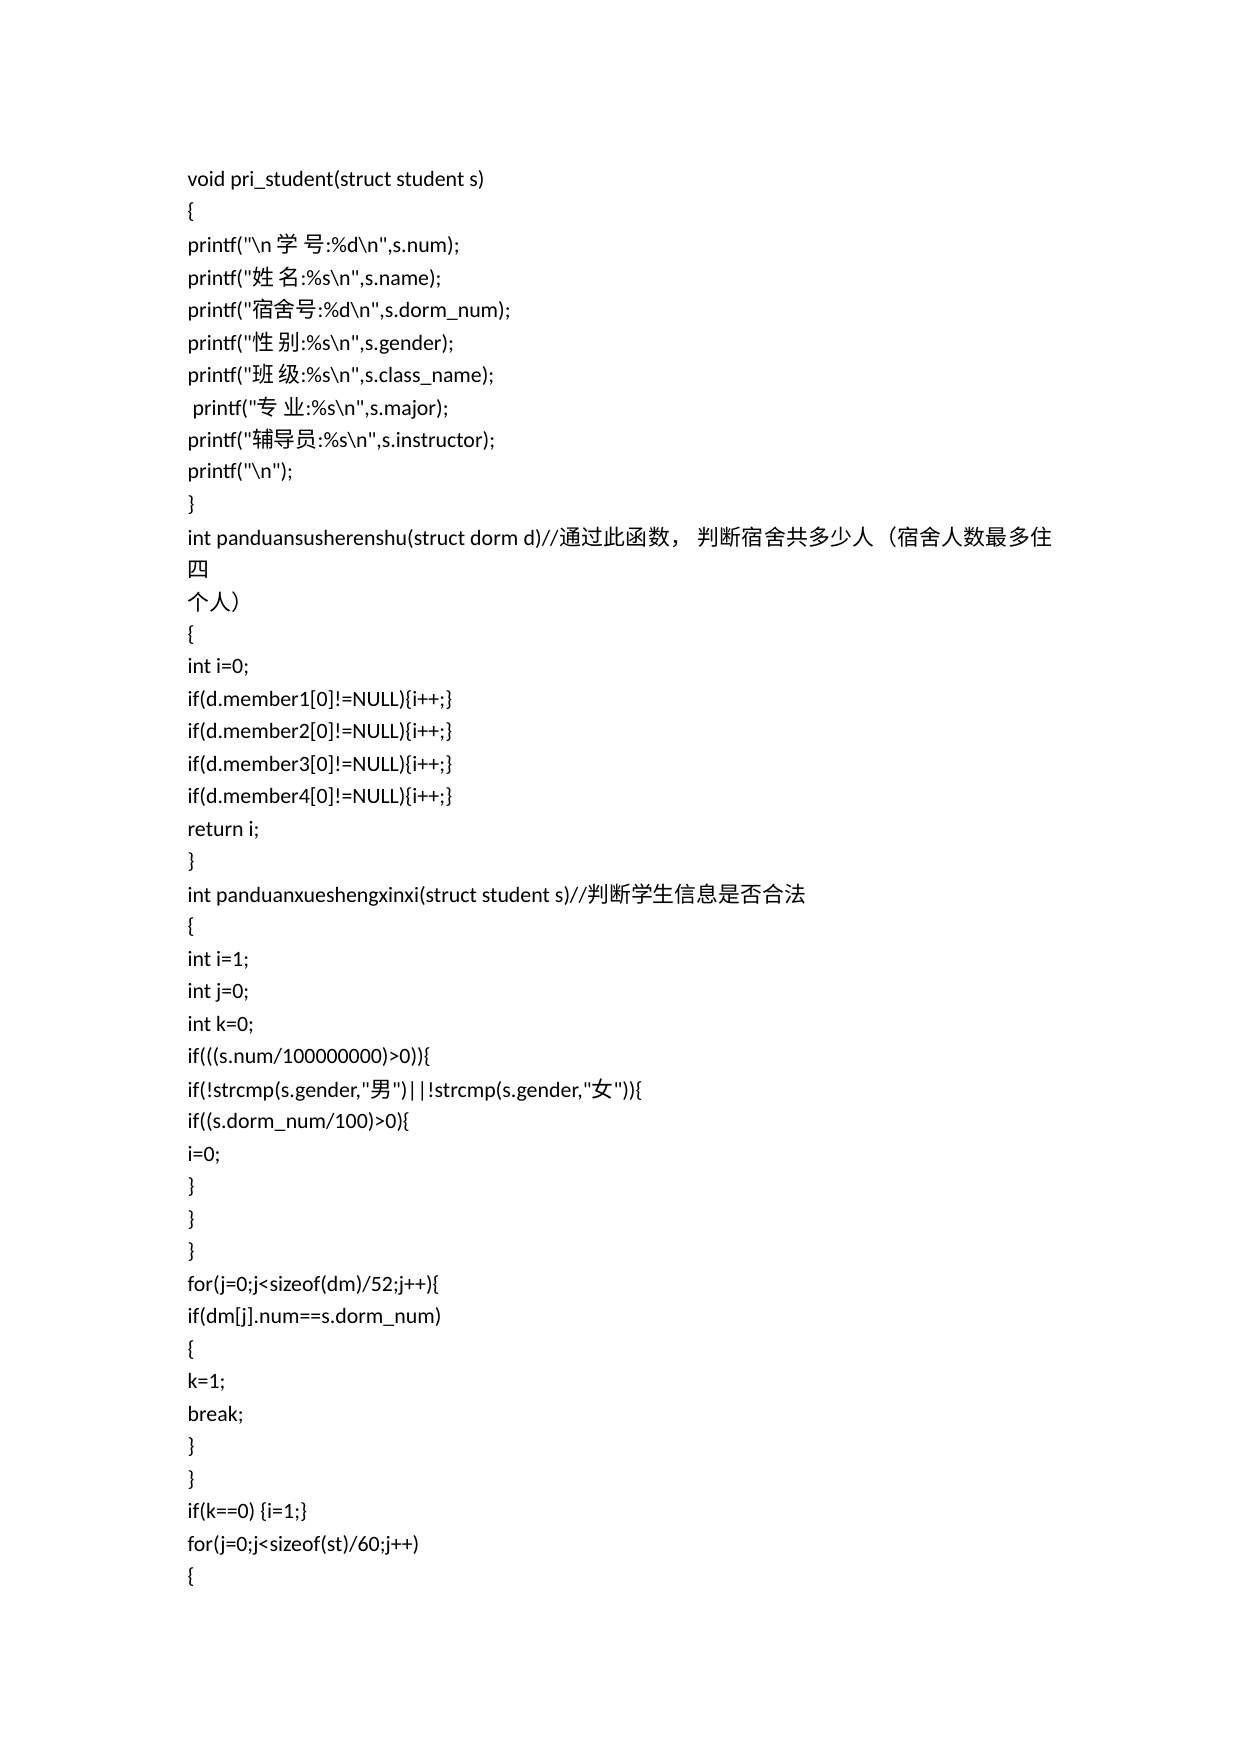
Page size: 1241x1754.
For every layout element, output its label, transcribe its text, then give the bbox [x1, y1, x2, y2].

text break; [187, 1397, 1053, 1429]
text if((s.dorm_num/100)>0){ [187, 1104, 1053, 1137]
text 个人） [187, 584, 1053, 617]
text } [187, 1462, 1053, 1494]
text if(d.member3[0]!=NULL){i++;} [187, 747, 1053, 779]
text printf("班 级:%s\n",s.class_name); [187, 357, 1053, 389]
text { [187, 194, 1053, 227]
text return i; [187, 812, 1053, 844]
text if(dm[j].num==s.dorm_num) [187, 1299, 1053, 1332]
text if(((s.num/100000000)>0)){ [187, 1039, 1053, 1072]
text printf("姓 名:%s\n",s.name); [187, 259, 1053, 292]
text } [187, 1202, 1053, 1234]
text k=1; [187, 1364, 1053, 1397]
text int i=0; [187, 649, 1053, 682]
text { [187, 1332, 1053, 1364]
text if(d.member1[0]!=NULL){i++;} [187, 682, 1053, 714]
text printf("宿舍号:%d\n",s.dorm_num); [187, 292, 1053, 324]
text int panduansusherenshu(struct dorm d)//通过此函数， 判断宿舍共多少人（宿舍人数最多住四 [187, 519, 1053, 584]
text int i=1; [187, 942, 1053, 974]
text } [187, 844, 1053, 877]
text { [187, 909, 1053, 942]
text int j=0; [187, 974, 1053, 1007]
text { [187, 617, 1053, 649]
text printf("辅导员:%s\n",s.instructor); [187, 422, 1053, 454]
text if(!strcmp(s.gender,"男")||!strcmp(s.gender,"女")){ [187, 1072, 1053, 1104]
text void pri_student(struct student s) [187, 162, 1053, 194]
text for(j=0;j<sizeof(dm)/52;j++){ [187, 1267, 1053, 1299]
text int k=0; [187, 1007, 1053, 1039]
text int panduanxueshengxinxi(struct student s)//判断学生信息是否合法 [187, 877, 1053, 909]
text if(d.member2[0]!=NULL){i++;} [187, 714, 1053, 747]
text printf("\n 学 号:%d\n",s.num); [187, 227, 1053, 259]
text { [187, 1559, 1053, 1592]
text } [187, 1234, 1053, 1267]
text printf("性 别:%s\n",s.gender); [187, 324, 1053, 357]
text for(j=0;j<sizeof(st)/60;j++) [187, 1527, 1053, 1559]
text if(k==0) {i=1;} [187, 1494, 1053, 1527]
text printf("\n"); [187, 454, 1053, 487]
text if(d.member4[0]!=NULL){i++;} [187, 779, 1053, 812]
text printf("专 业:%s\n",s.major); [187, 389, 1053, 422]
text i=0; [187, 1137, 1053, 1169]
text } [187, 487, 1053, 519]
text } [187, 1429, 1053, 1462]
text } [187, 1169, 1053, 1202]
